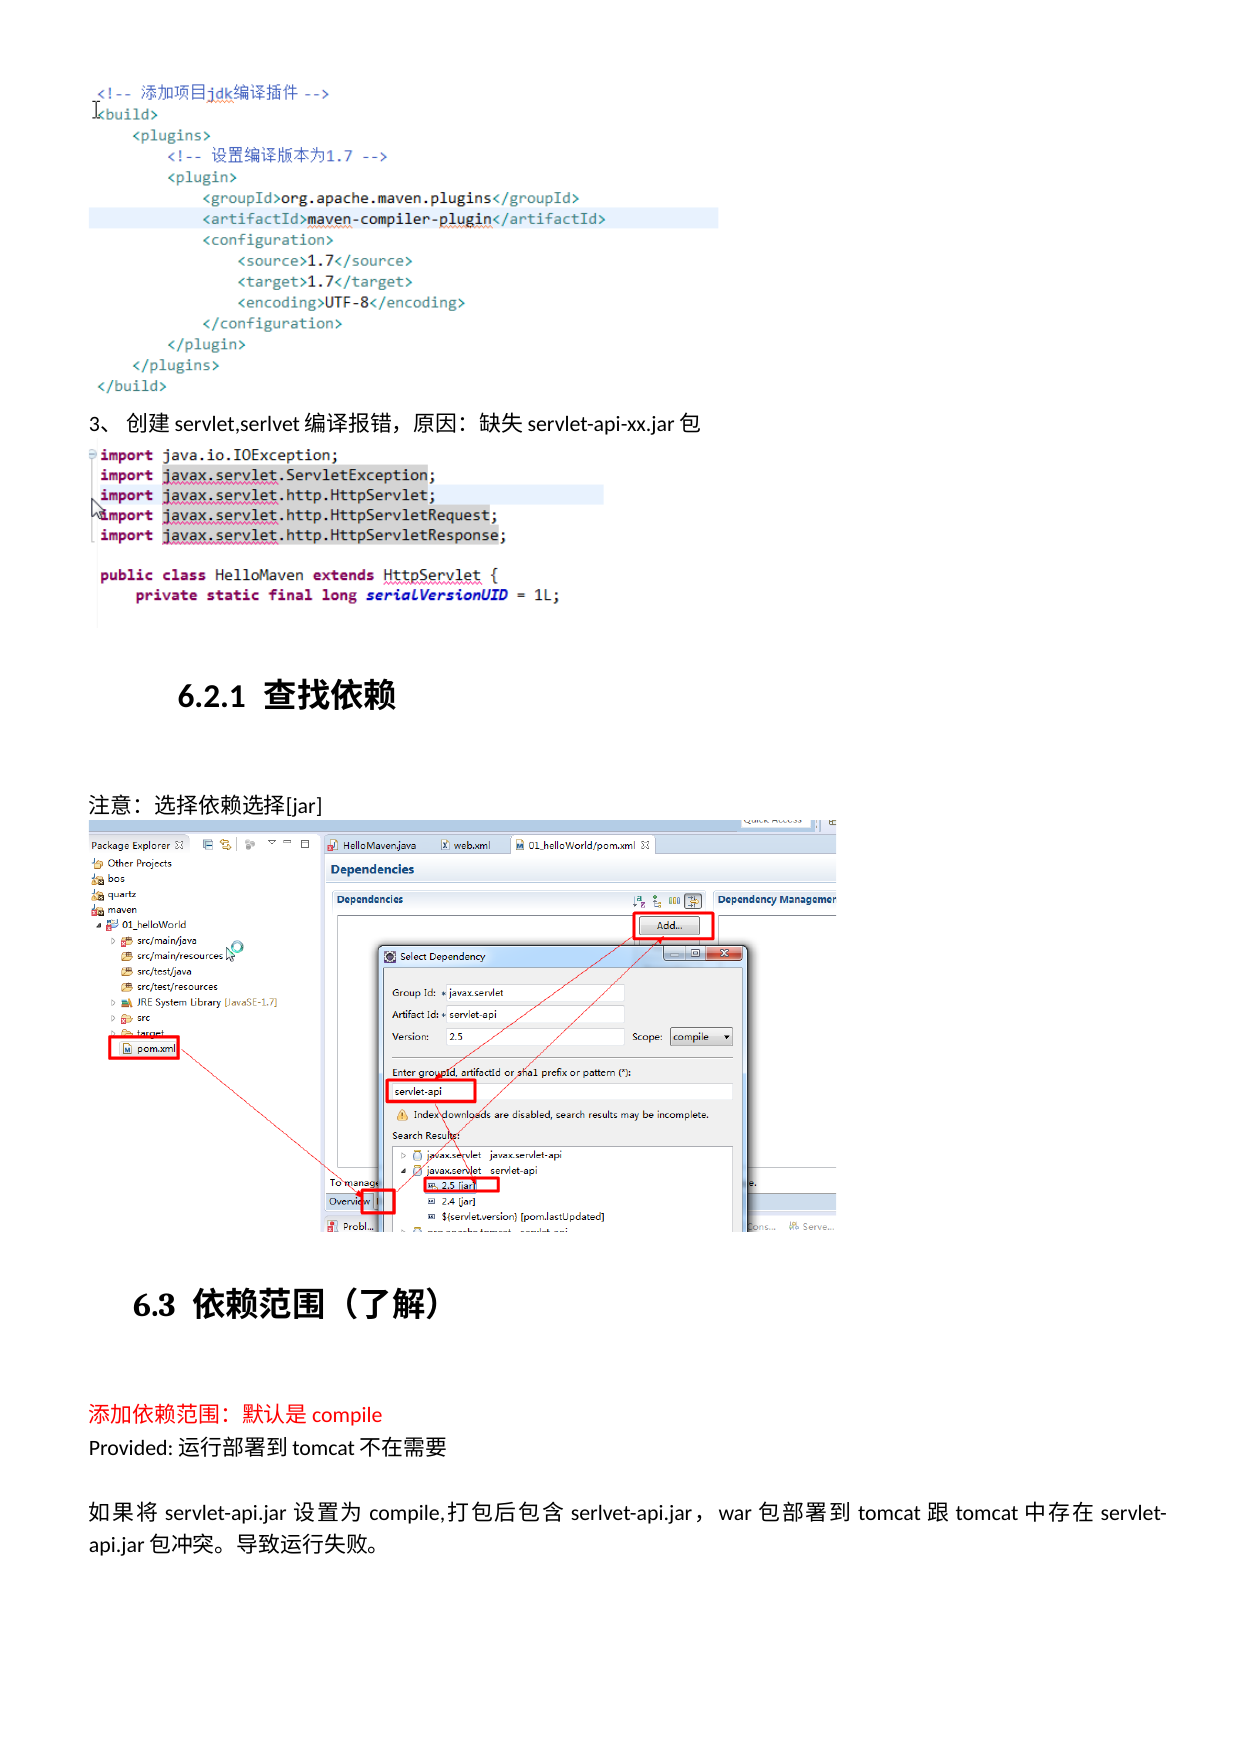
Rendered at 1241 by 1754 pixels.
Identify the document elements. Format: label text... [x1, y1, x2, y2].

subtitle 依赖范围（了解） [133, 1269, 1167, 1334]
text 如果将servlet-api.jar设置为compile,打包后包含serlvet-api.jar，war包部署到tomcat跟tomcat中存在servlet-api.jar包冲突。导致运行失败。 [89, 1494, 1167, 1559]
text 添加依赖范围：默认是compile [89, 1397, 1167, 1429]
text Provided: 运行部署到tomcat不在需要 [89, 1429, 1167, 1462]
picture [88, 820, 837, 1232]
subtitle 查找依赖 [177, 660, 1167, 725]
list 创建servlet,serlvet编译报错，原因：缺失servlet-api-xx.jar包 [89, 406, 1167, 438]
picture [88, 438, 604, 628]
picture [88, 80, 719, 401]
text 注意：选择依赖选择[jar] [89, 787, 1167, 820]
